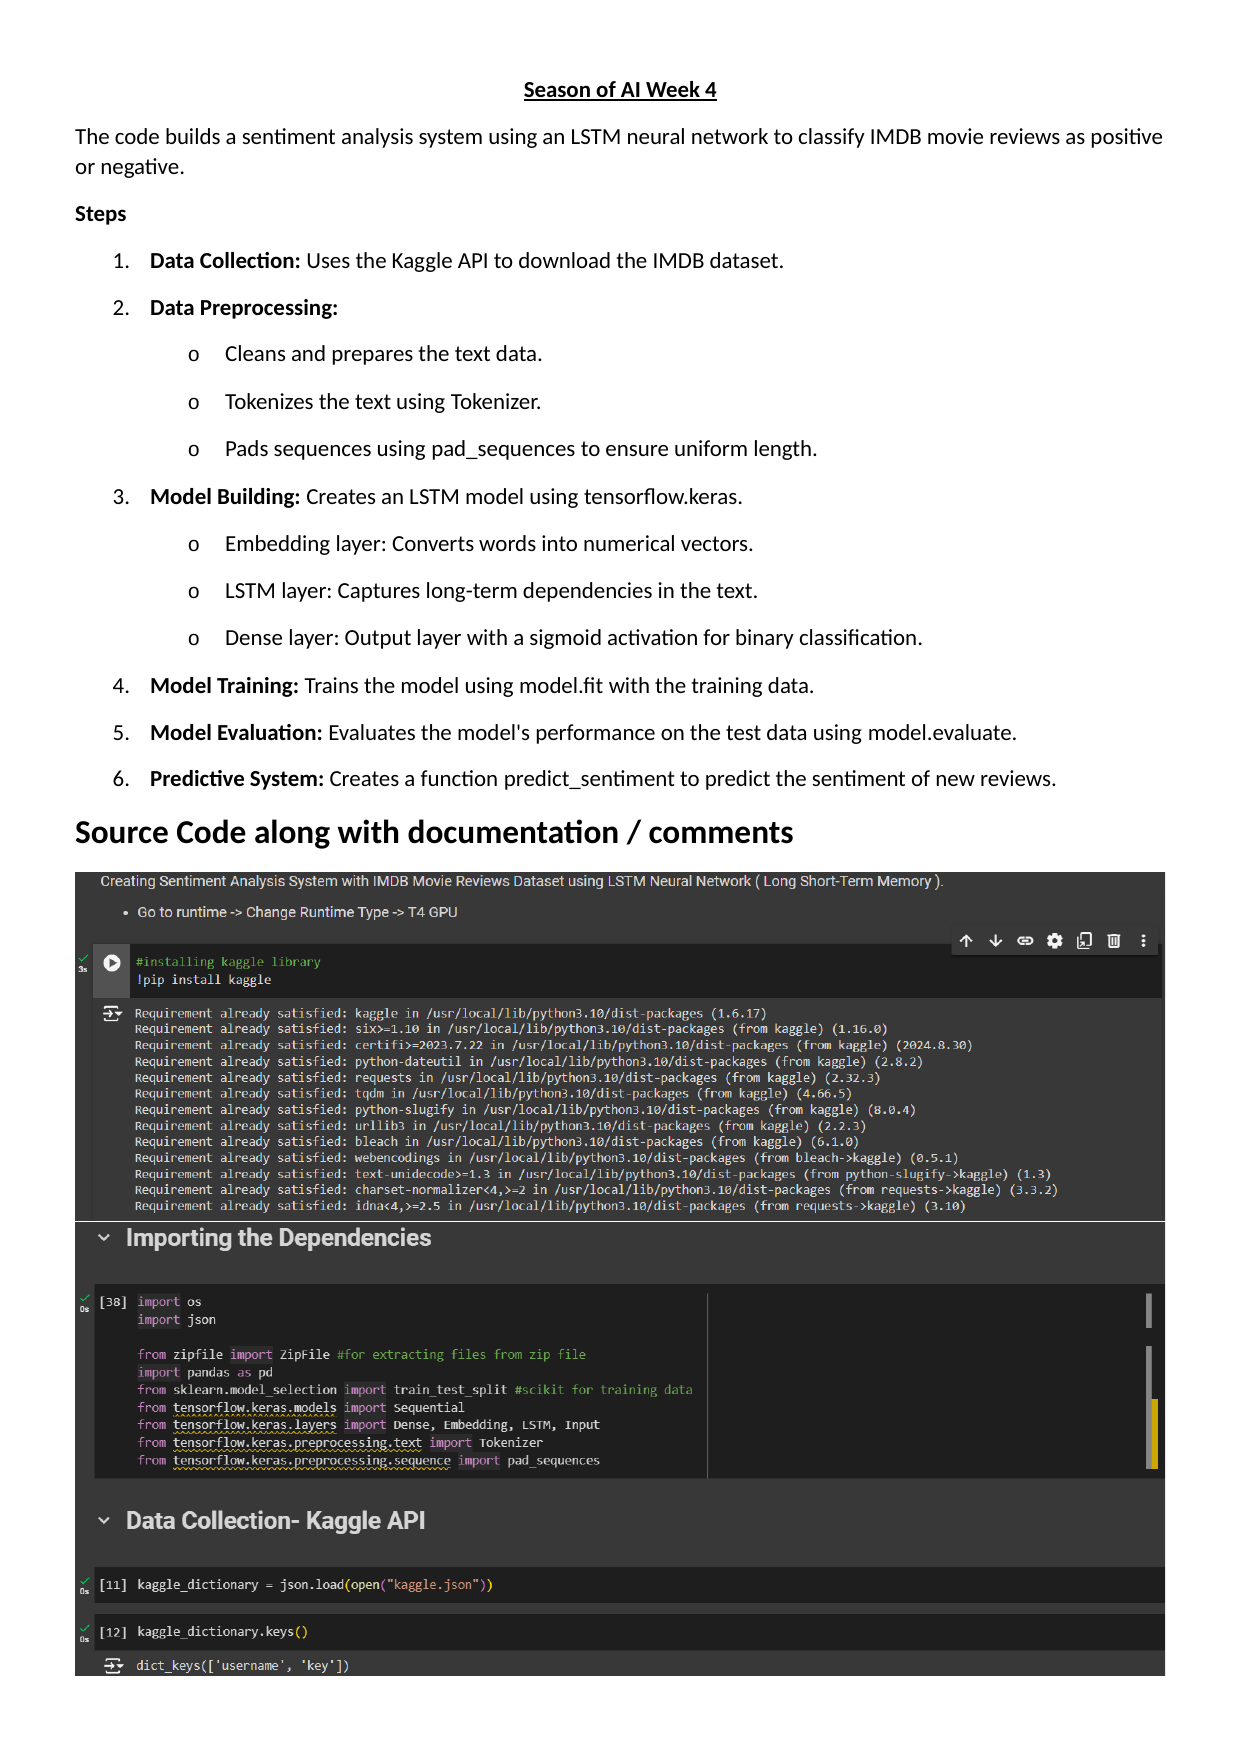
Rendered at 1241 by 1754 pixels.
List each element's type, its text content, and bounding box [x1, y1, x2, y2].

list Cleans and prepares the text data. [187, 339, 1165, 368]
list Data Collection: Uses the Kaggle API to download the IMDB dataset. [112, 246, 1165, 274]
list Tokenizes the text using Tokenizer. [187, 387, 1165, 416]
text Source Code along with documentation / comments [75, 811, 1165, 852]
list Model Evaluation: Evaluates the model's performance on the test data using model.evaluate. [112, 718, 1165, 746]
list Predictive System: Creates a function predict_sentiment to predict the sentiment of new reviews. [112, 764, 1165, 793]
text The code builds a sentiment analysis system using an LSTM neural network to classify IMDB movie reviews as positive or negative. [75, 122, 1165, 180]
list Model Training: Trains the model using model.fit with the training data. [112, 671, 1165, 699]
list Model Building: Creates an LSTM model using tensorflow.keras. [112, 482, 1165, 510]
list Pads sequences using pad_sequences to ensure uniform length. [187, 434, 1165, 463]
list LSTM layer: Captures long-term dependencies in the text. [187, 576, 1165, 604]
list Dense layer: Output layer with a sigmoid activation for binary classification. [187, 623, 1165, 652]
text Steps [75, 199, 1165, 227]
list Embedding layer: Converts words into numerical vectors. [187, 529, 1165, 557]
picture [75, 872, 1166, 1221]
list Data Preprocessing: [112, 293, 1165, 321]
picture [75, 1222, 1166, 1676]
text Season of AI Week 4 [75, 75, 1165, 103]
